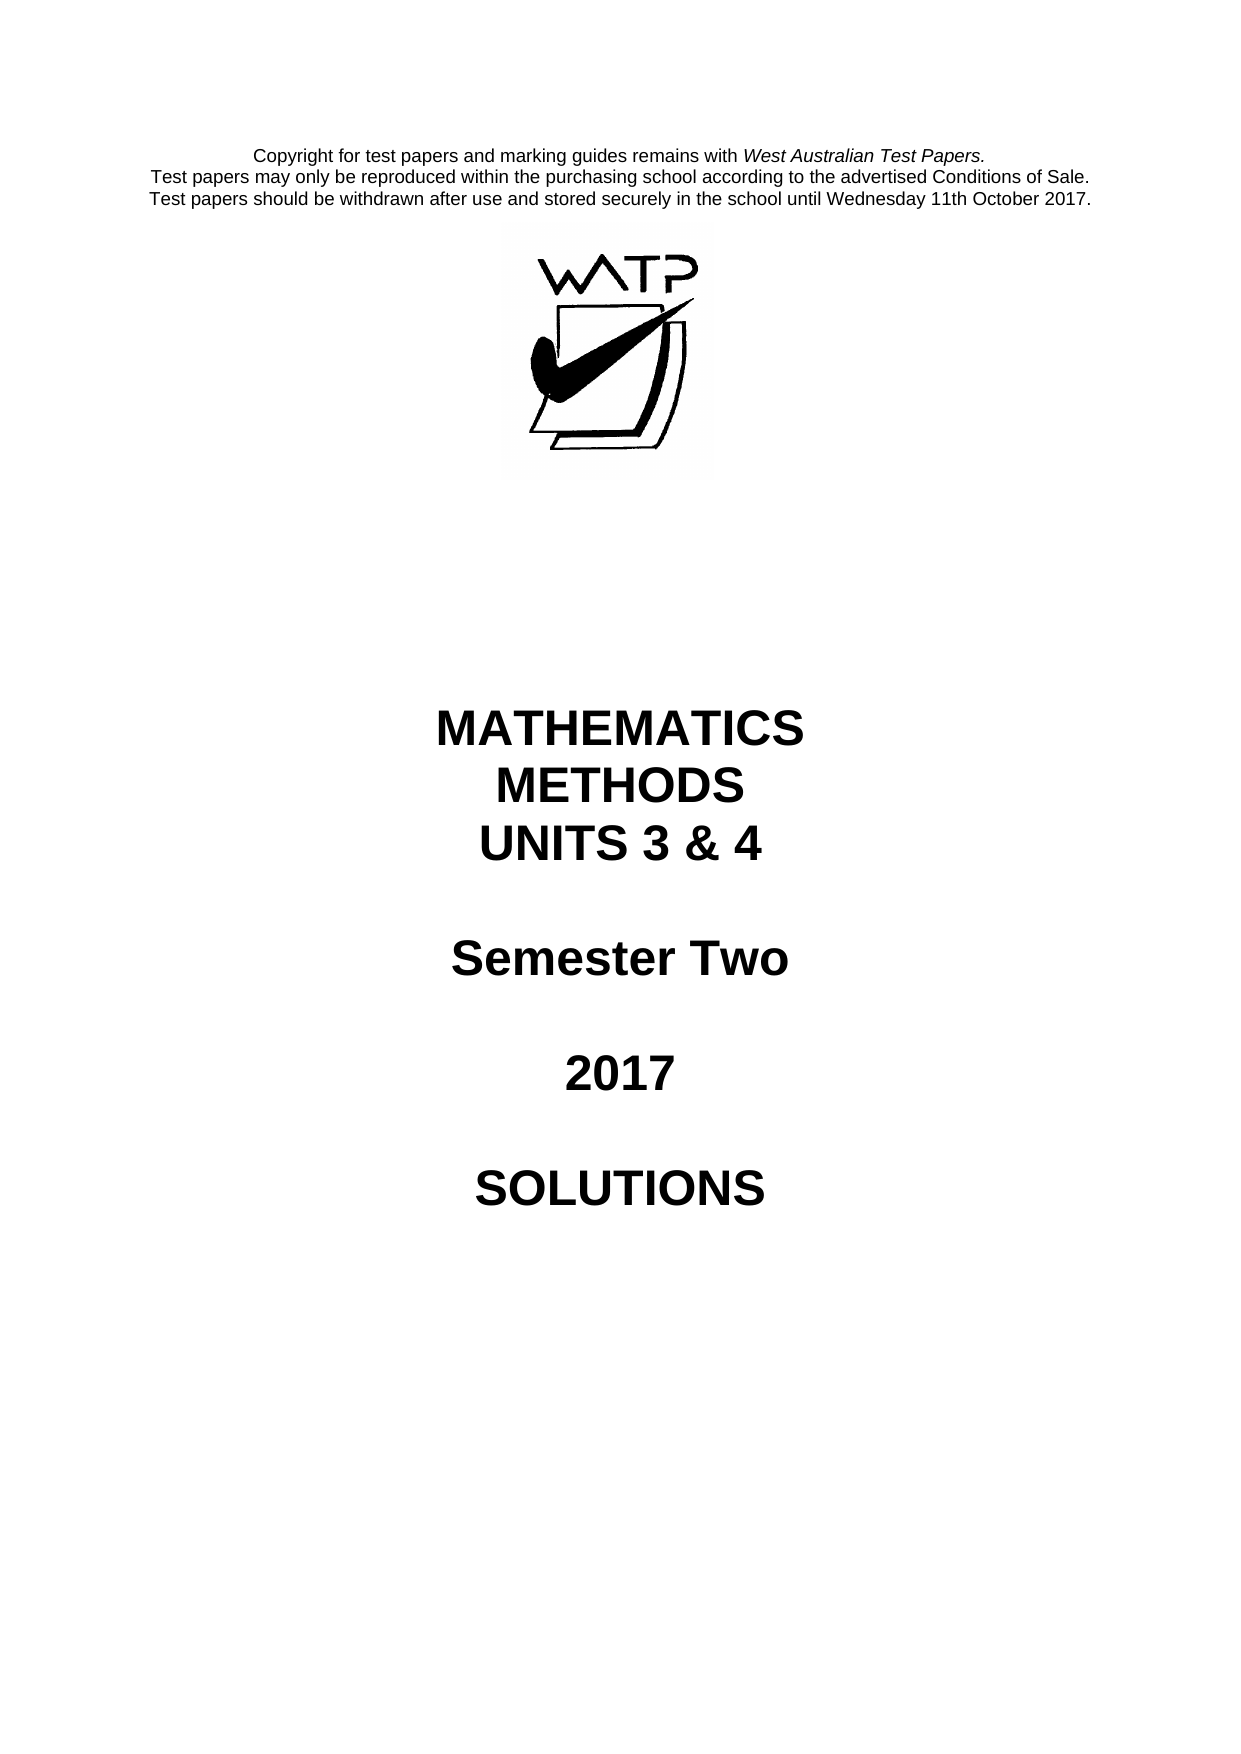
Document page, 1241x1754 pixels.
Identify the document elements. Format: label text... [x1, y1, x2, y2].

text Semester Two [118, 928, 1122, 985]
text SOLUTIONS [118, 1158, 1122, 1215]
text Copyright for test papers and marking guides remains with West Australian Test Papers. [118, 144, 1122, 166]
picture [501, 222, 714, 480]
text 2017 [118, 1043, 1122, 1100]
text Test papers should be withdrawn after use and stored securely in the school until Wednesday 11th October 2017. [118, 188, 1122, 209]
text MATHEMATICS [118, 698, 1122, 755]
text UNITS 3 & 4 [118, 813, 1122, 870]
text Test papers may only be reproduced within the purchasing school according to the advertised Conditions of Sale. [118, 166, 1122, 188]
text METHODS [118, 755, 1122, 813]
